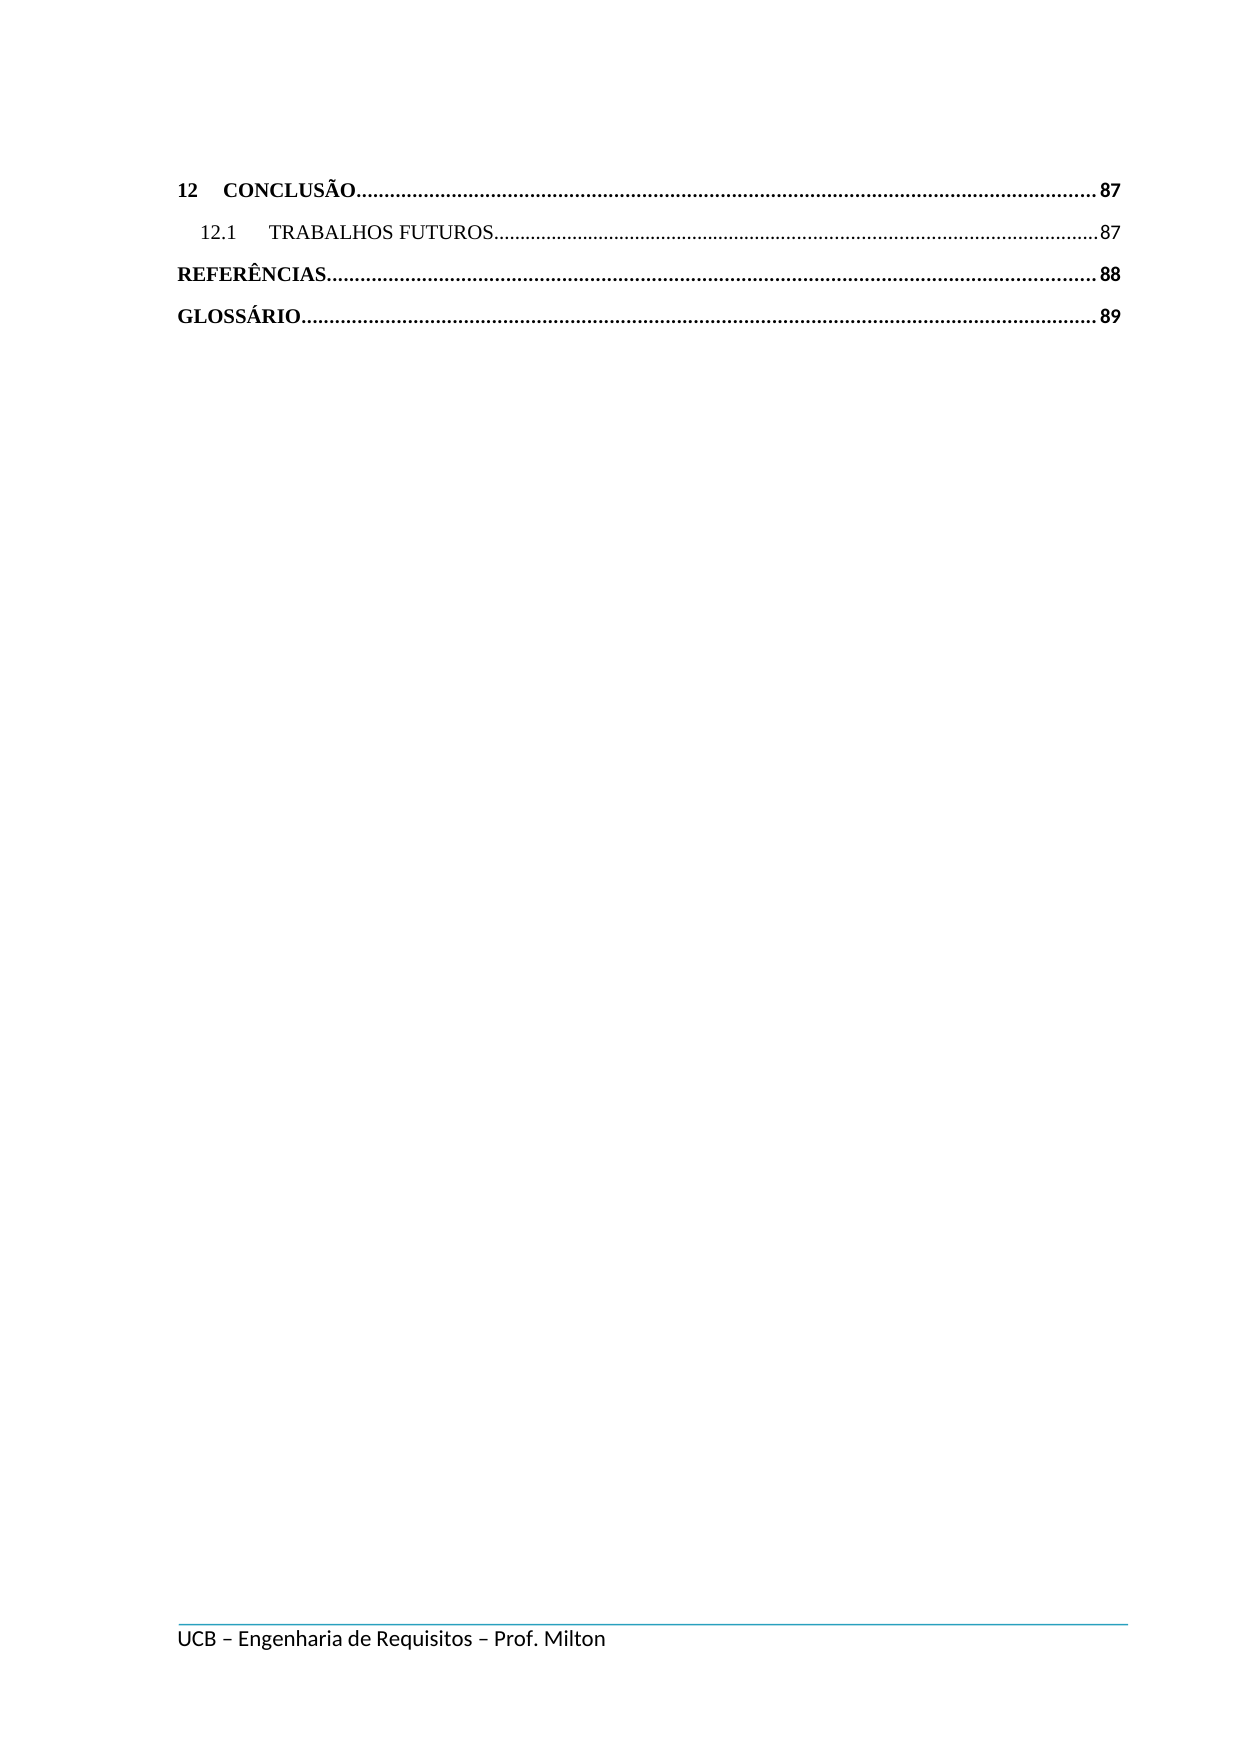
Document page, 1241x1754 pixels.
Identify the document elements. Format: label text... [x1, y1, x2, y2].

text REFERÊNCIAS 88 [177, 261, 1122, 287]
text 12.1 TRABALHOS FUTUROS 87 [200, 219, 1122, 245]
text GLOSSÁRIO 89 [177, 303, 1122, 328]
text 12 CONCLUSÃO 87 [177, 177, 1122, 203]
